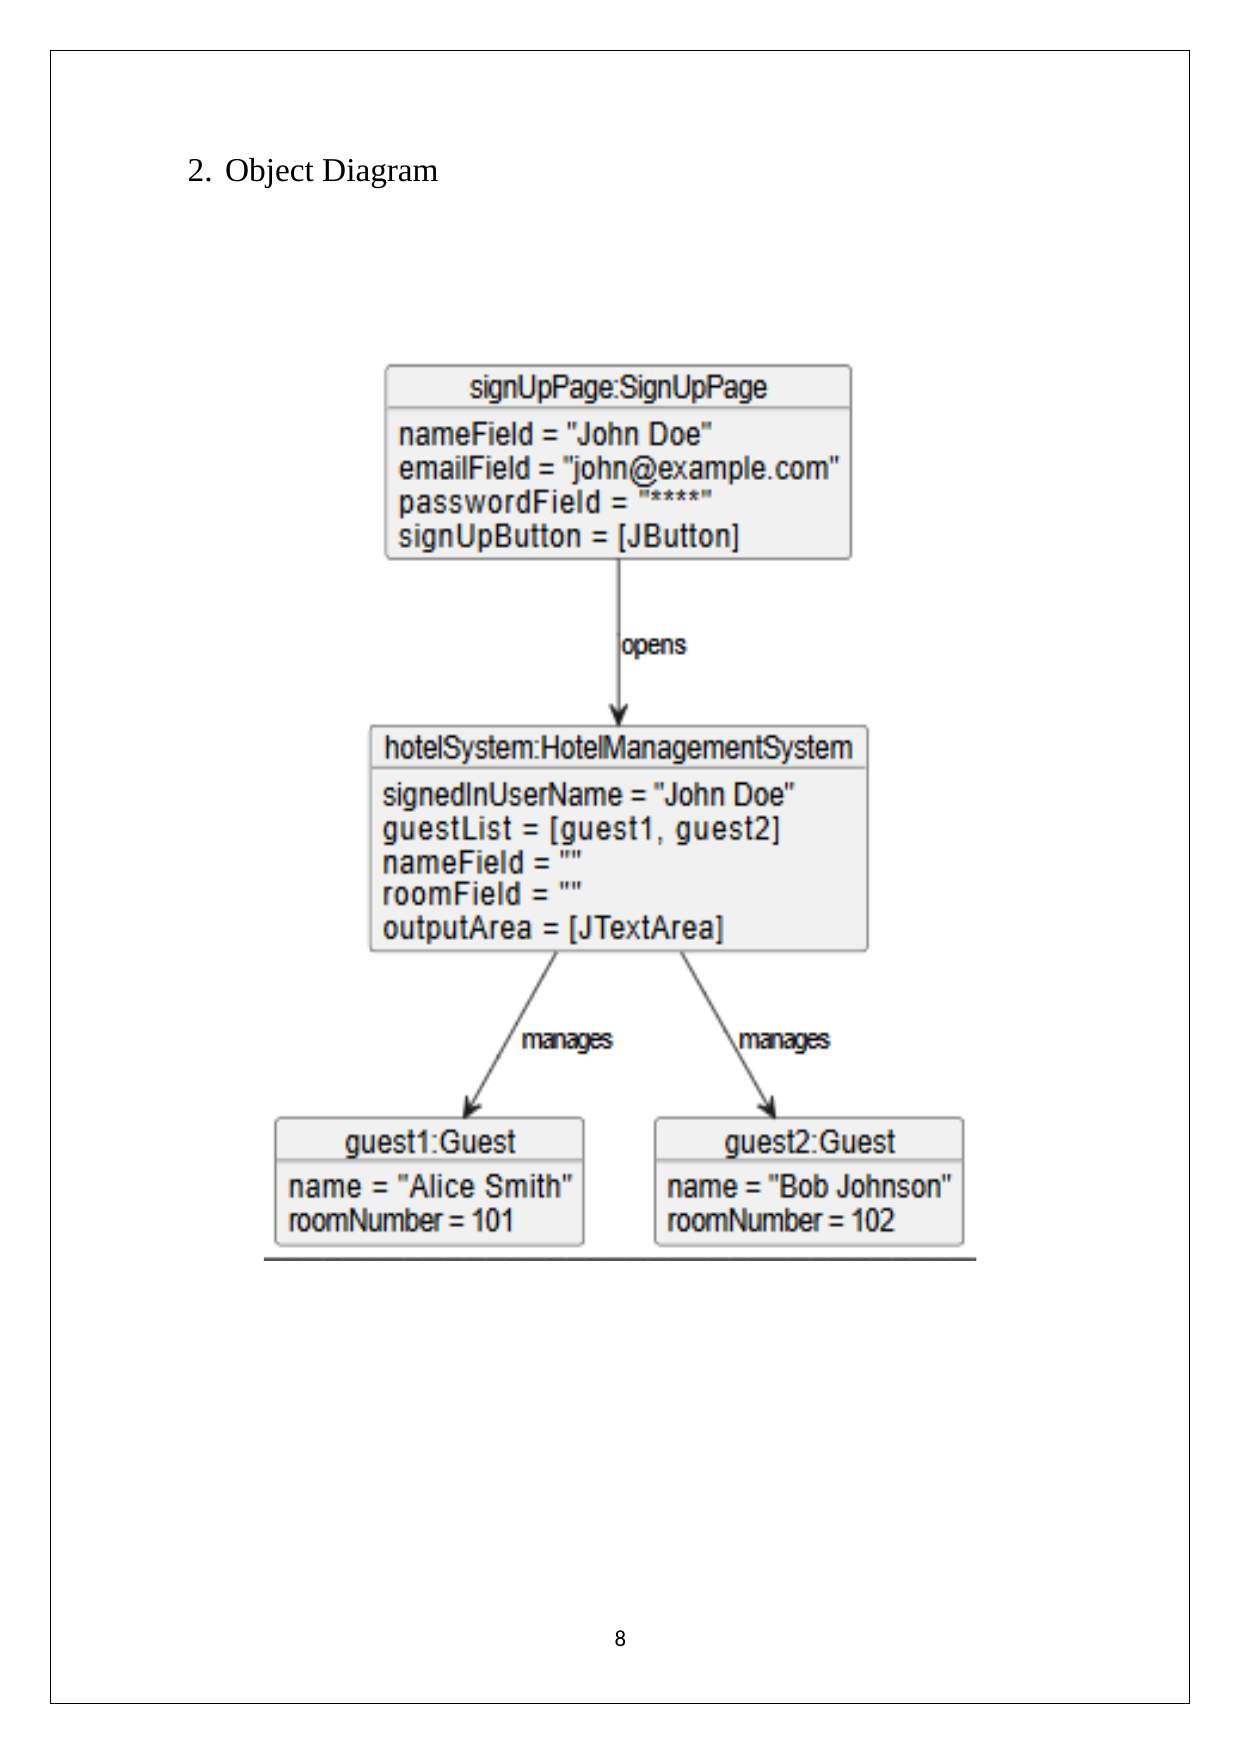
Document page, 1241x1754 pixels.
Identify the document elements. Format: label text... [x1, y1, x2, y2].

picture [263, 352, 977, 1261]
list Object Diagram [187, 150, 1090, 188]
